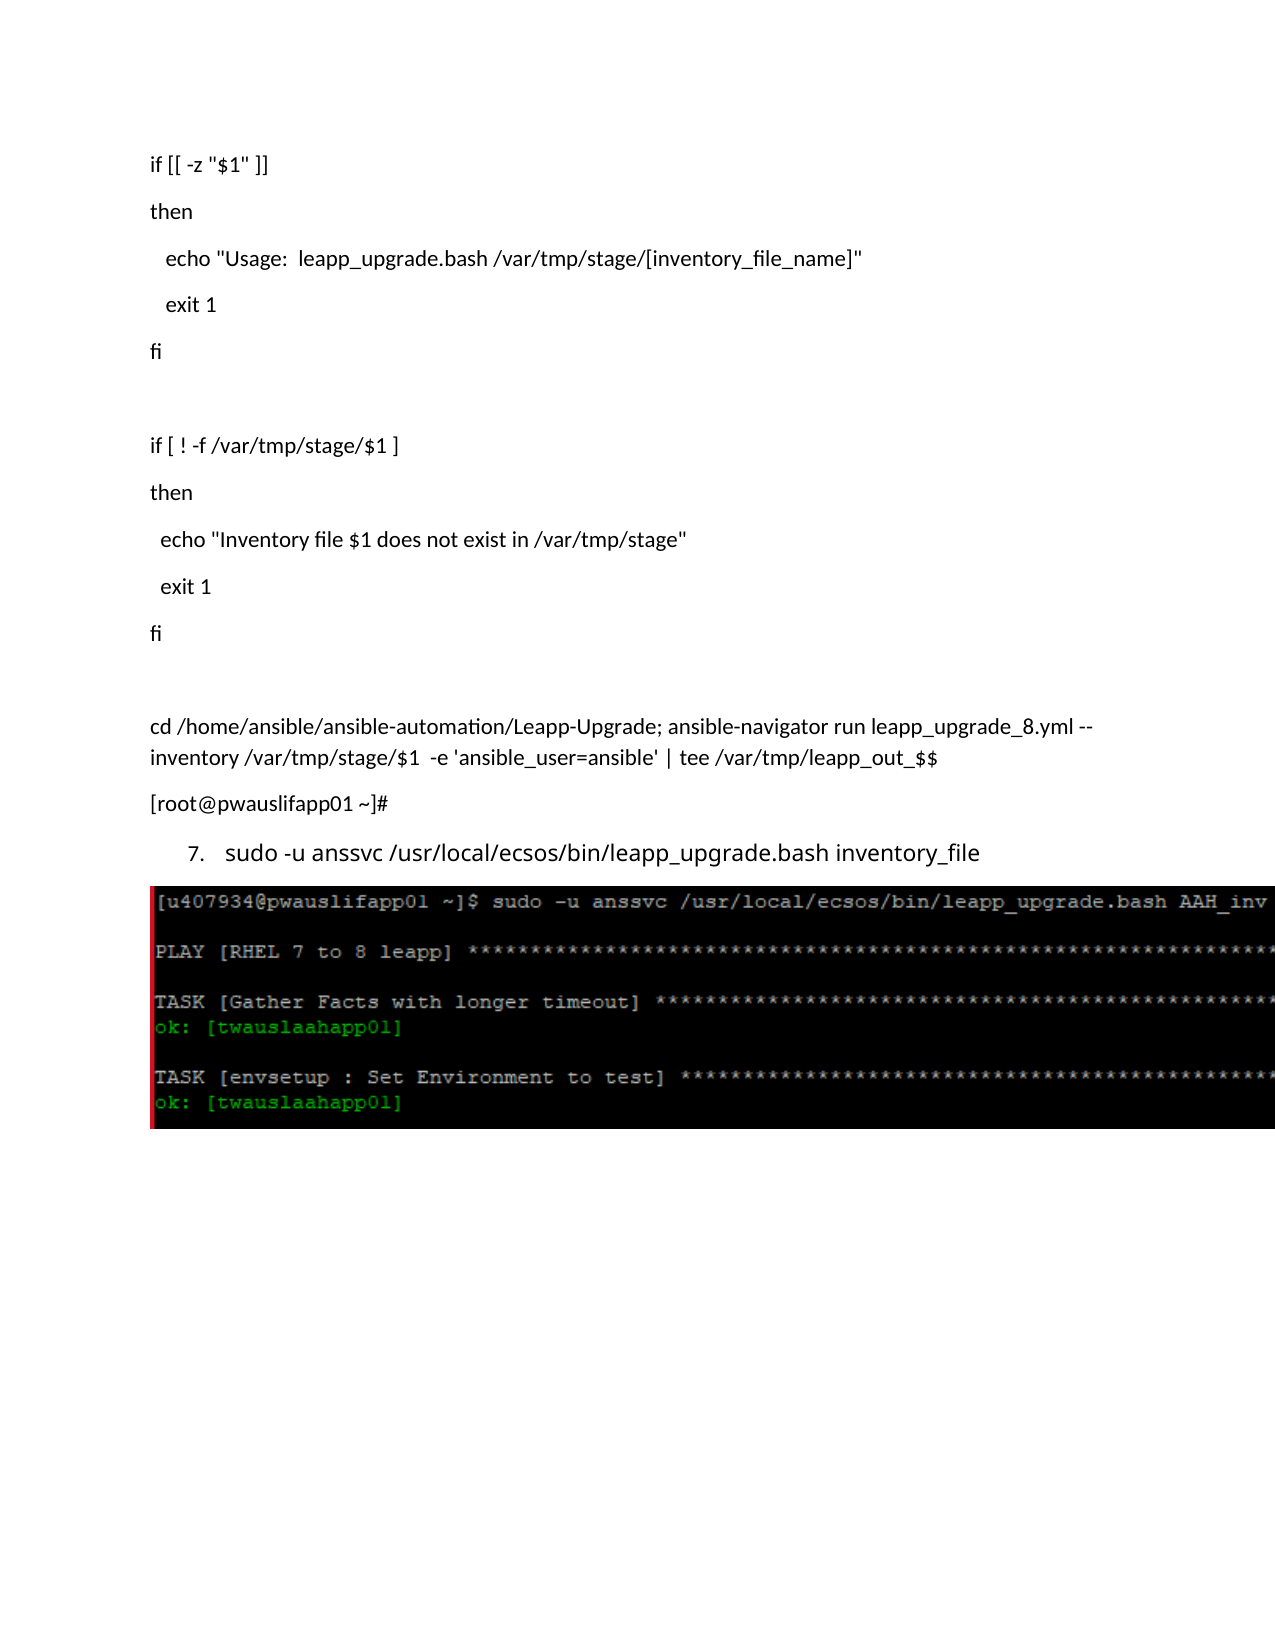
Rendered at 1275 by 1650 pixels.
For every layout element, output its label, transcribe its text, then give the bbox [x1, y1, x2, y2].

text [root@pwauslifapp01 ~]# [150, 789, 1125, 818]
text then [150, 197, 1125, 225]
text if [[ -z "$1" ]] [150, 150, 1125, 178]
text exit 1 [150, 572, 1125, 600]
text cd /home/ansible/ansible-automation/Leapp-Upgrade; ansible-navigator run leapp_upgrade_8.yml --inventory /var/tmp/stage/$1 -e 'ansible_user=ansible' | tee /var/tmp/leapp_out_$$ [150, 712, 1125, 771]
text exit 1 [150, 291, 1125, 319]
text fi [150, 337, 1125, 366]
text echo "Inventory file $1 does not exist in /var/tmp/stage" [150, 525, 1125, 553]
text if [ ! -f /var/tmp/stage/$1 ] [150, 431, 1125, 459]
text fi [150, 619, 1125, 647]
list sudo -u anssvc /usr/local/ecsos/bin/leapp_upgrade.bash inventory_file [187, 836, 1125, 868]
text then [150, 478, 1125, 506]
picture [150, 886, 1275, 1129]
text echo "Usage: leapp_upgrade.bash /var/tmp/stage/[inventory_file_name]" [150, 244, 1125, 272]
